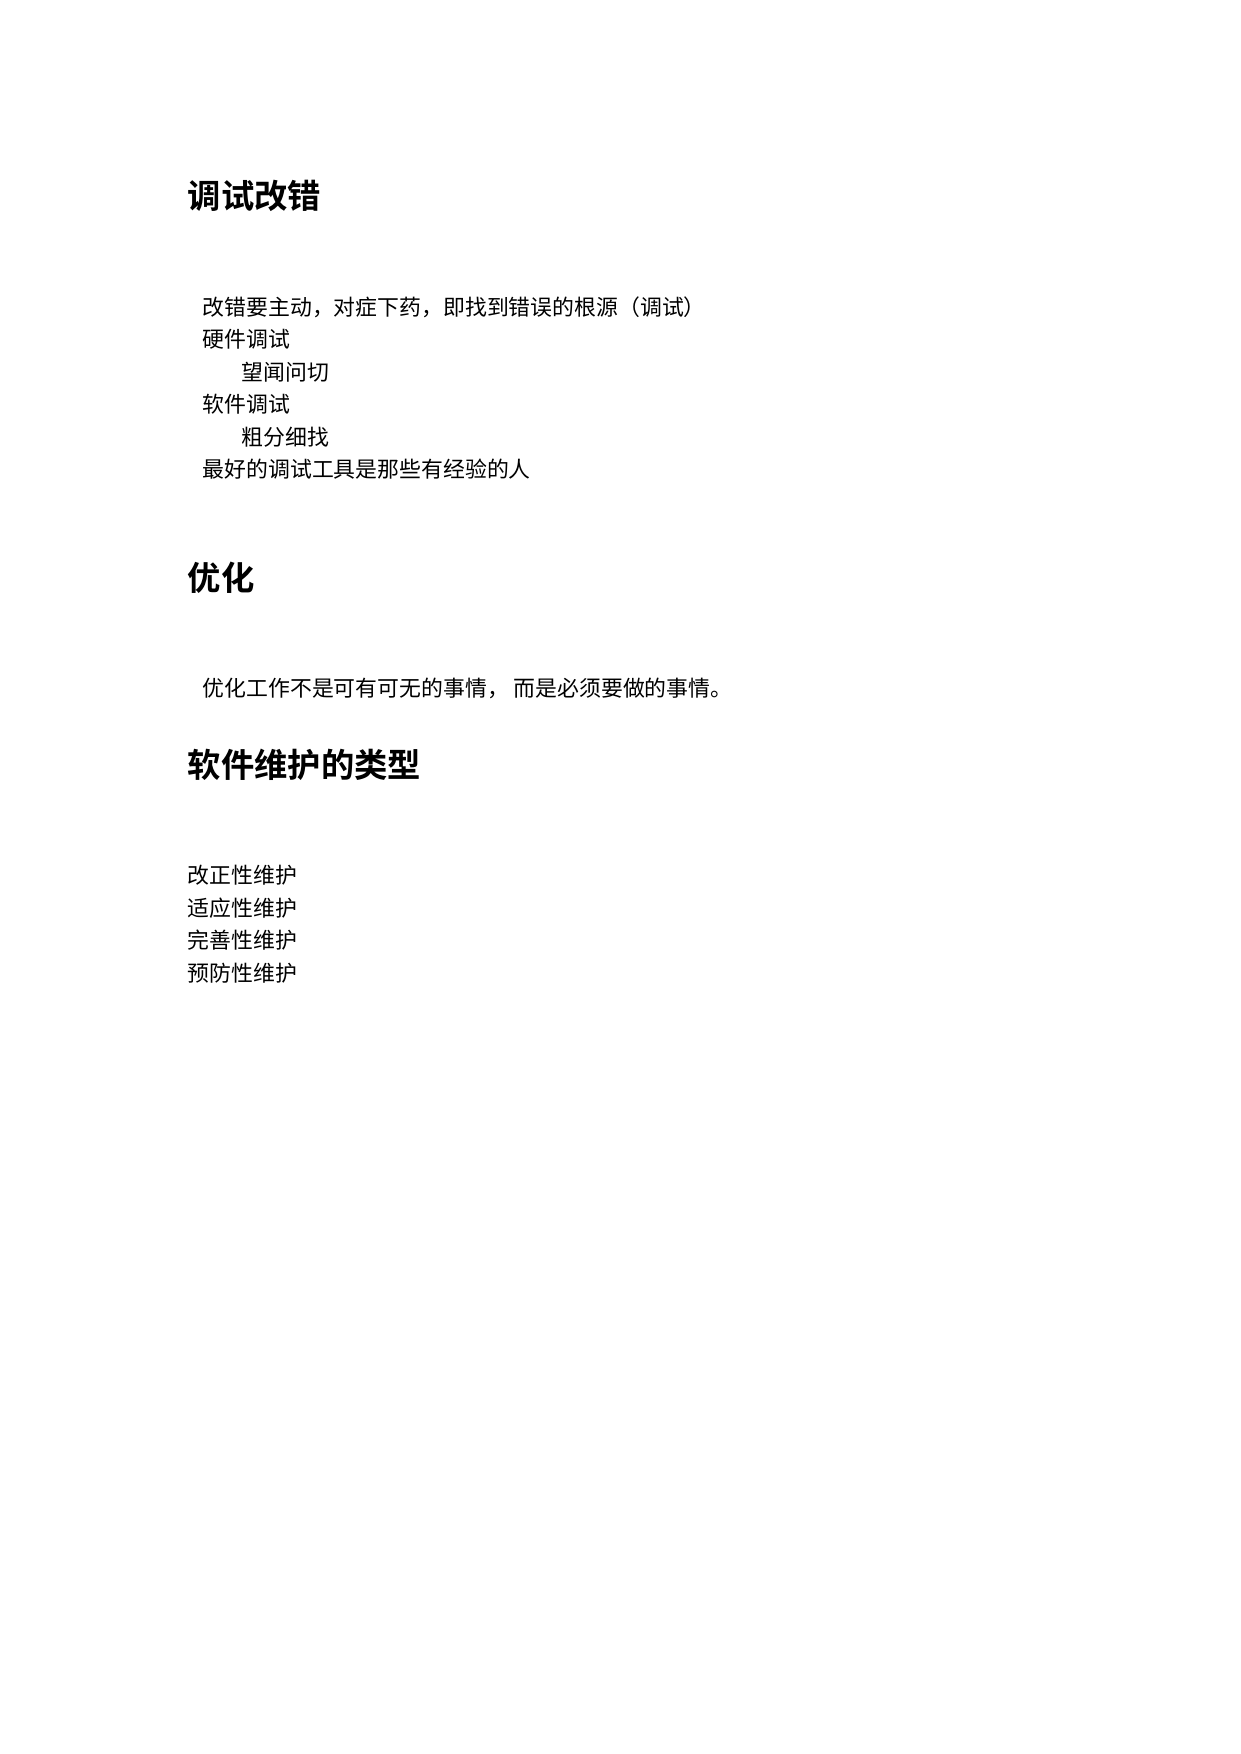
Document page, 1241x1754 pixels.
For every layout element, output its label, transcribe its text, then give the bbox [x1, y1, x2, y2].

text 优化工作不是可有可无的事情， 而是必须要做的事情。 [187, 671, 1053, 703]
subtitle 优化 [187, 544, 1053, 609]
text 最好的调试工具是那些有经验的人 [187, 452, 1053, 484]
text 望闻问切 [187, 354, 1053, 387]
text 预防性维护 [187, 955, 1053, 988]
subtitle 软件维护的类型 [187, 731, 1053, 796]
text 改正性维护 [187, 858, 1053, 890]
text 适应性维护 [187, 890, 1053, 923]
text 硬件调试 [187, 322, 1053, 354]
text 粗分细找 [187, 419, 1053, 452]
subtitle 调试改错 [187, 162, 1053, 227]
text 改错要主动，对症下药，即找到错误的根源（调试） [187, 289, 1053, 322]
text 完善性维护 [187, 923, 1053, 955]
text 软件调试 [187, 387, 1053, 419]
